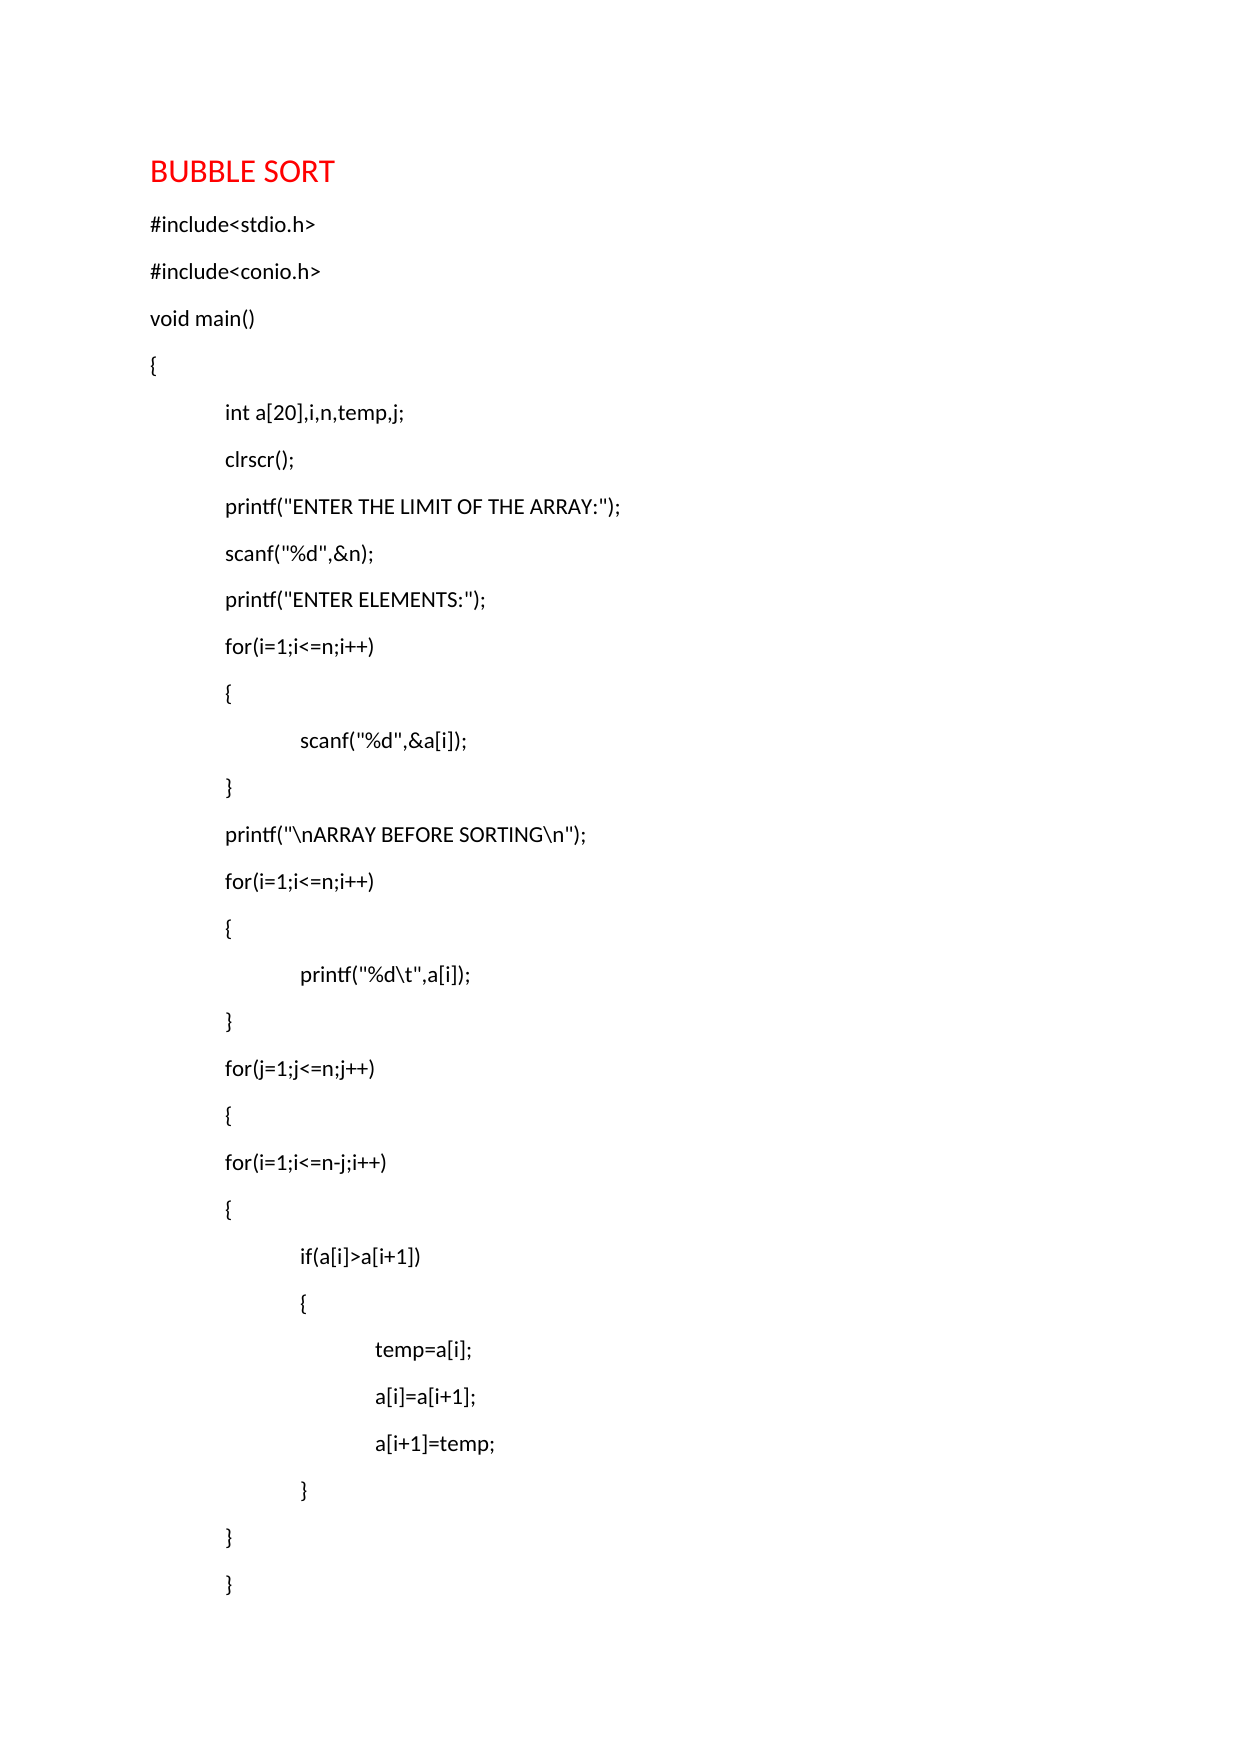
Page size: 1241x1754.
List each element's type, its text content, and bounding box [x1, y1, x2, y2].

text } [150, 1476, 1090, 1504]
text #include<stdio.h> [150, 211, 1090, 239]
text int a[20],i,n,temp,j; [150, 398, 1090, 426]
text { [150, 1289, 1090, 1317]
text { [150, 1101, 1090, 1129]
text printf("ENTER ELEMENTS:"); [150, 586, 1090, 614]
text printf("\nARRAY BEFORE SORTING\n"); [150, 820, 1090, 848]
text scanf("%d",&a[i]); [150, 726, 1090, 754]
text BUBBLE SORT [150, 150, 1090, 191]
text if(a[i]>a[i+1]) [150, 1242, 1090, 1270]
text a[i+1]=temp; [150, 1429, 1090, 1457]
text clrscr(); [150, 445, 1090, 473]
text scanf("%d",&n); [150, 539, 1090, 567]
text } [150, 773, 1090, 801]
text #include<conio.h> [150, 257, 1090, 286]
text void main() [150, 304, 1090, 332]
text for(i=1;i<=n-j;i++) [150, 1148, 1090, 1176]
text printf("ENTER THE LIMIT OF THE ARRAY:"); [150, 492, 1090, 520]
text a[i]=a[i+1]; [150, 1382, 1090, 1411]
text for(j=1;j<=n;j++) [150, 1054, 1090, 1082]
text { [150, 914, 1090, 942]
text for(i=1;i<=n;i++) [150, 632, 1090, 661]
text } [150, 1523, 1090, 1551]
text { [150, 1195, 1090, 1223]
text { [150, 679, 1090, 707]
text for(i=1;i<=n;i++) [150, 867, 1090, 895]
text } [150, 1007, 1090, 1036]
text temp=a[i]; [150, 1336, 1090, 1364]
text { [150, 351, 1090, 379]
text printf("%d\t",a[i]); [150, 961, 1090, 989]
text } [150, 1570, 1090, 1598]
